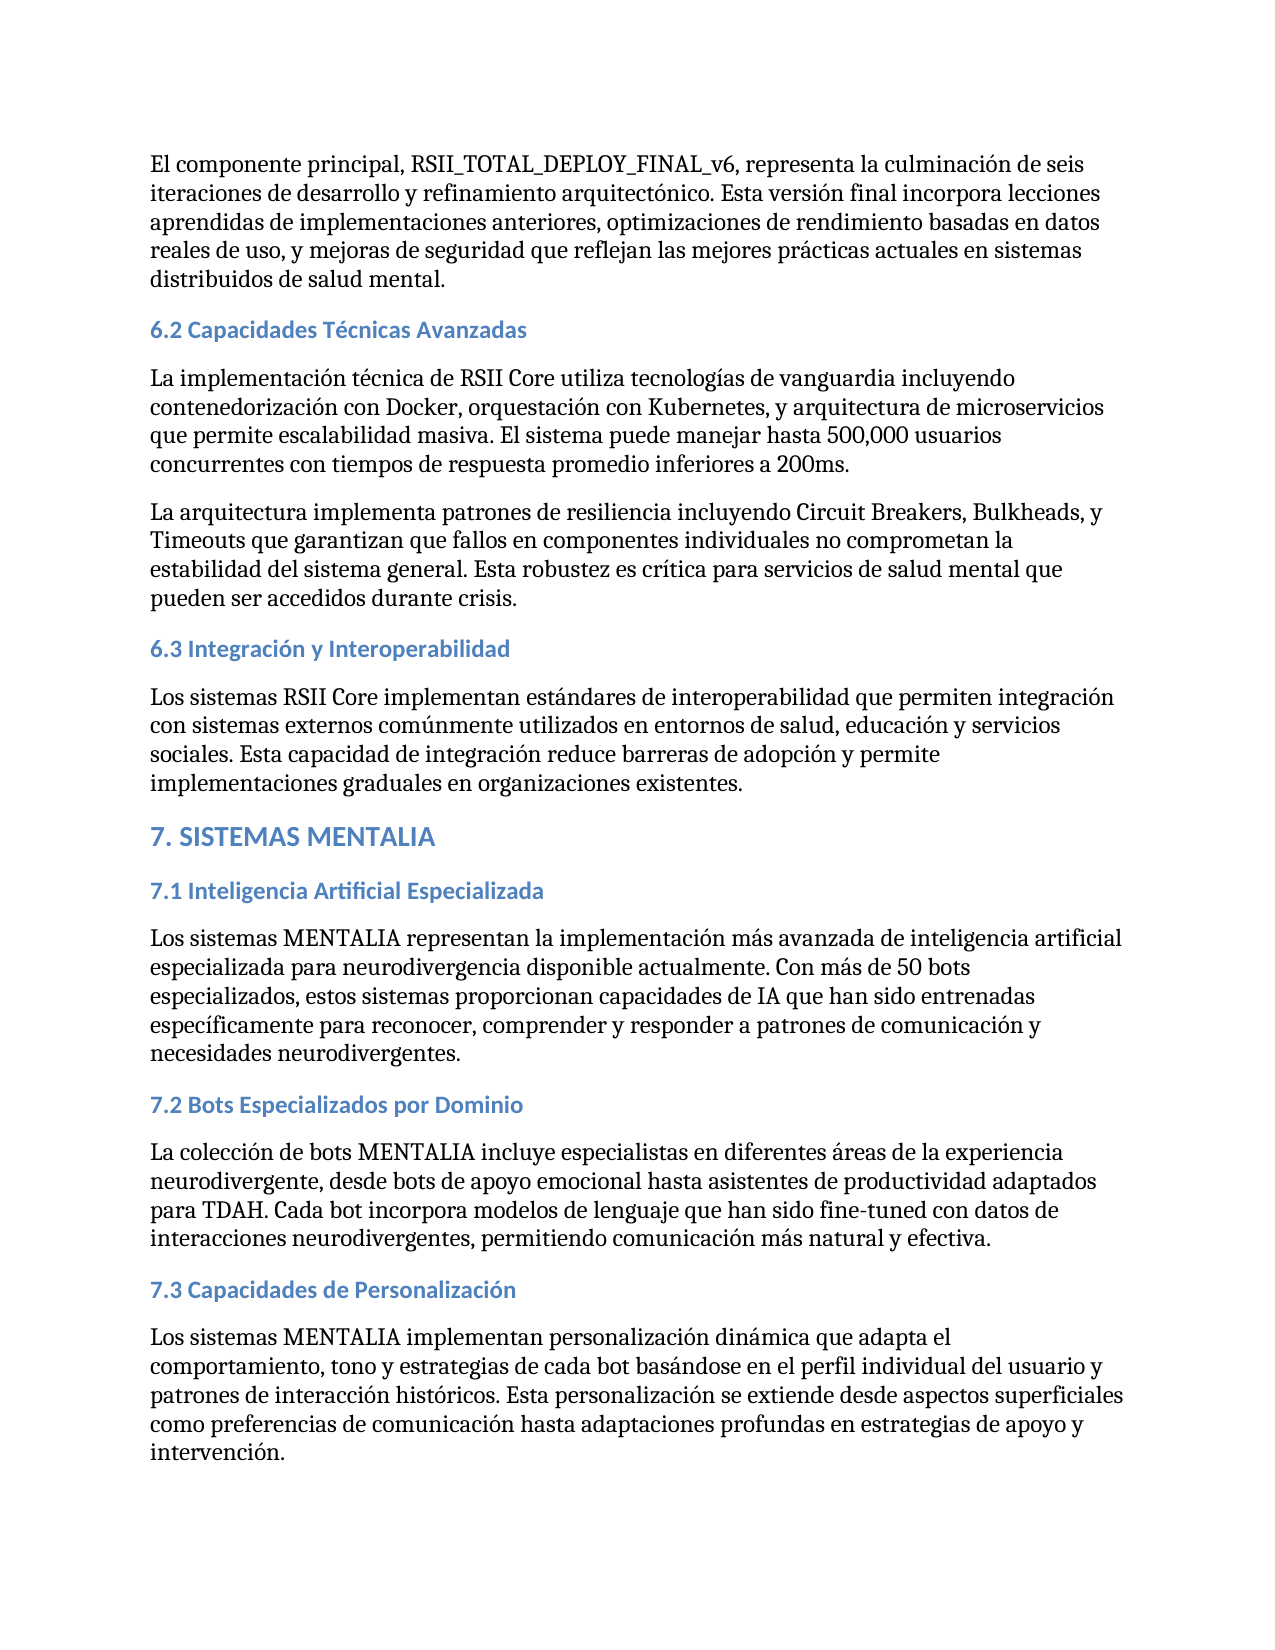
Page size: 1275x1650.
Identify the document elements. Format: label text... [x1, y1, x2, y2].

subtitle 6.2 Capacidades Técnicas Avanzadas [150, 314, 1125, 345]
text Los sistemas MENTALIA implementan personalización dinámica que adapta el comportamiento, tono y estrategias de cada bot basándose en el perfil individual del usuario y patrones de interacción históricos. Esta personalización se extiende desde aspectos superficiales como preferencias de comunicación hasta adaptaciones profundas en estrategias de apoyo y intervención. [150, 1323, 1125, 1467]
subtitle 7.1 Inteligencia Artificial Especializada [150, 875, 1125, 906]
text La arquitectura implementa patrones de resiliencia incluyendo Circuit Breakers, Bulkheads, y Timeouts que garantizan que fallos en componentes individuales no comprometan la estabilidad del sistema general. Esta robustez es crítica para servicios de salud mental que pueden ser accedidos durante crisis. [150, 498, 1125, 613]
subtitle 7.3 Capacidades de Personalización [150, 1274, 1125, 1304]
subtitle 6.3 Integración y Interoperabilidad [150, 633, 1125, 664]
subtitle 7.2 Bots Especializados por Dominio [150, 1089, 1125, 1119]
text El componente principal, RSII_TOTAL_DEPLOY_FINAL_v6, representa la culminación de seis iteraciones de desarrollo y refinamiento arquitectónico. Esta versión final incorpora lecciones aprendidas de implementaciones anteriores, optimizaciones de rendimiento basadas en datos reales de uso, y mejoras de seguridad que reflejan las mejores prácticas actuales en sistemas distribuidos de salud mental. [150, 150, 1125, 294]
text Los sistemas MENTALIA representan la implementación más avanzada de inteligencia artificial especializada para neurodivergencia disponible actualmente. Con más de 50 bots especializados, estos sistemas proporcionan capacidades de IA que han sido entrenadas específicamente para reconocer, comprender y responder a patrones de comunicación y necesidades neurodivergentes. [150, 924, 1125, 1068]
subtitle 7. SISTEMAS MENTALIA [150, 818, 1125, 854]
text Los sistemas RSII Core implementan estándares de interoperabilidad que permiten integración con sistemas externos comúnmente utilizados en entornos de salud, educación y servicios sociales. Esta capacidad de integración reduce barreras de adopción y permite implementaciones graduales en organizaciones existentes. [150, 683, 1125, 798]
text La implementación técnica de RSII Core utiliza tecnologías de vanguardia incluyendo contenedorización con Docker, orquestación con Kubernetes, y arquitectura de microservicios que permite escalabilidad masiva. El sistema puede manejar hasta 500,000 usuarios concurrentes con tiempos de respuesta promedio inferiores a 200ms. [150, 364, 1125, 479]
text La colección de bots MENTALIA incluye especialistas en diferentes áreas de la experiencia neurodivergente, desde bots de apoyo emocional hasta asistentes de productividad adaptados para TDAH. Cada bot incorpora modelos de lenguaje que han sido fine-tuned con datos de interacciones neurodivergentes, permitiendo comunicación más natural y efectiva. [150, 1138, 1125, 1253]
